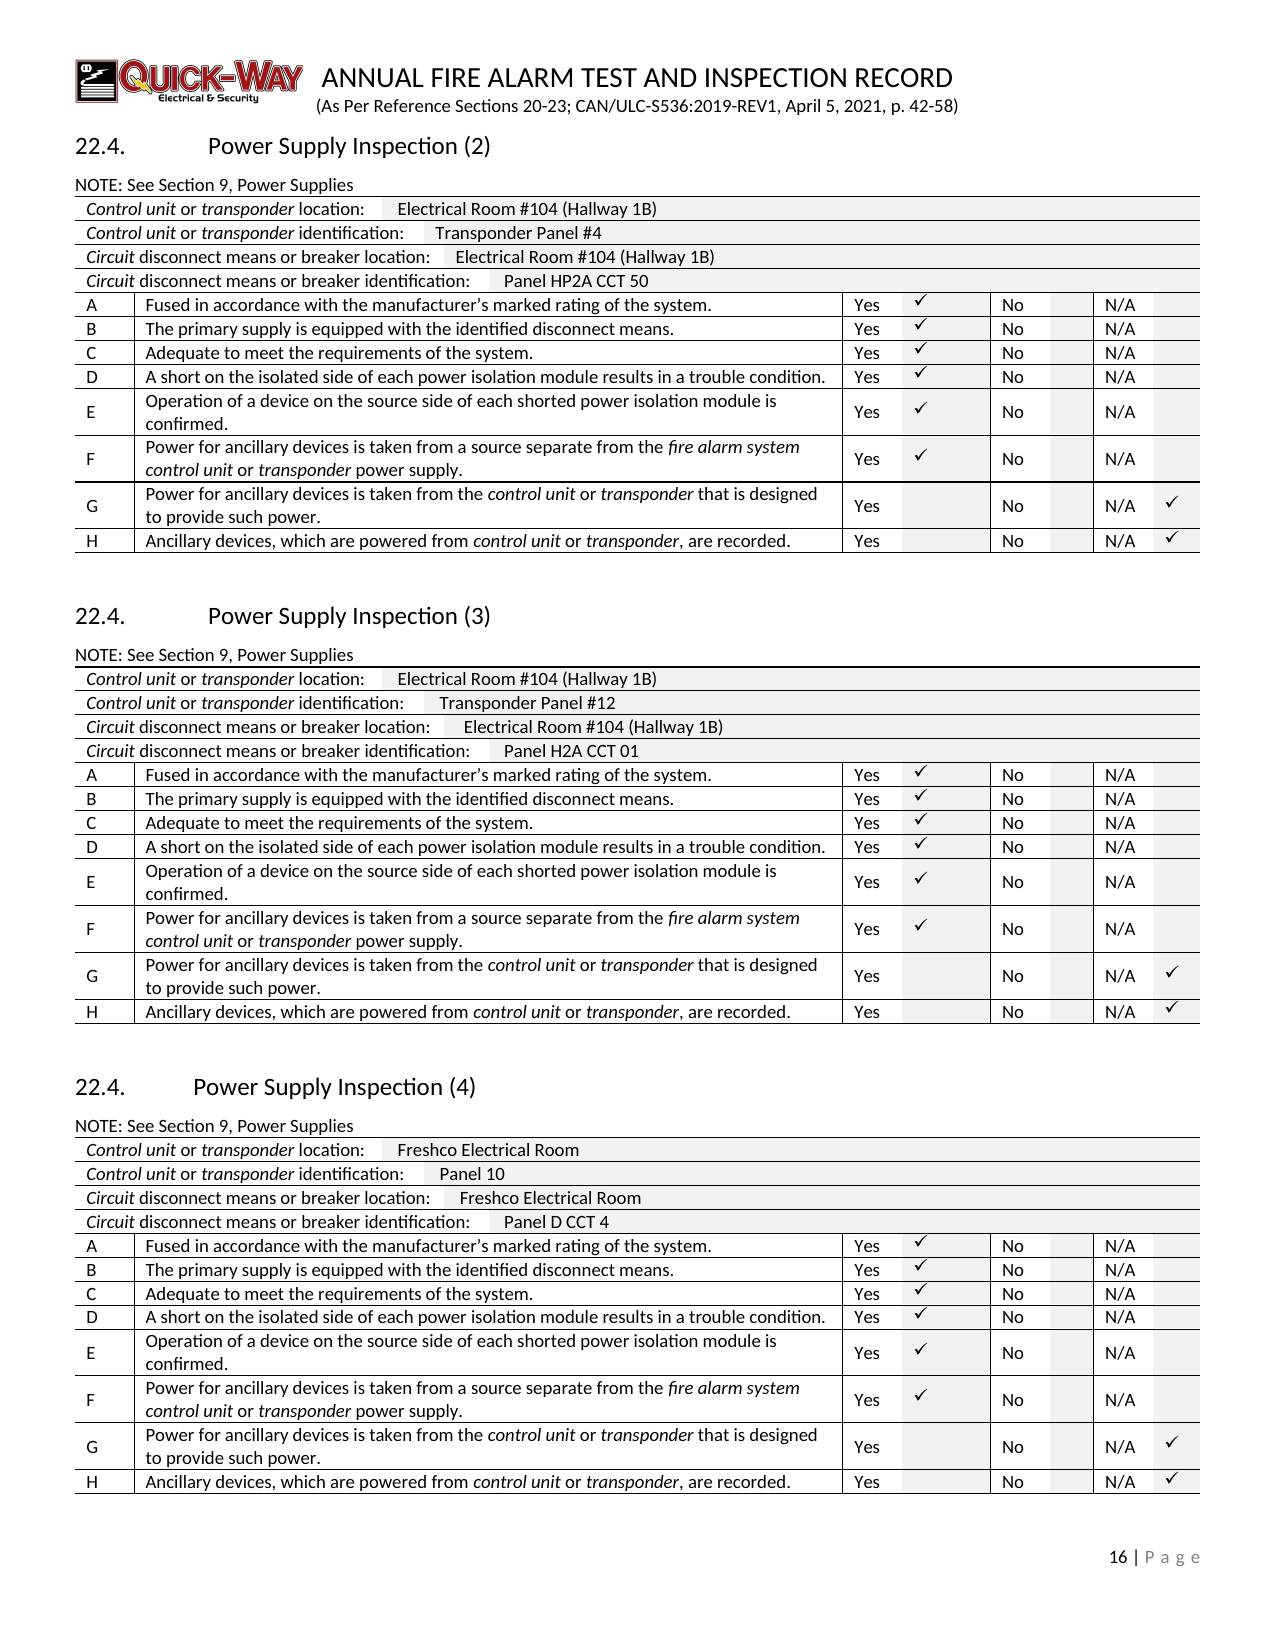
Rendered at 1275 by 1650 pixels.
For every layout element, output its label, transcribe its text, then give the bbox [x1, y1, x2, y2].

table_cell E [75, 1330, 134, 1375]
text NOTE: See Section 9, Power Supplies [75, 173, 1200, 196]
table_cell Operation of a device on the source side of each shorted power isolation module is confirmed. [135, 1330, 842, 1375]
table_cell No [991, 389, 1049, 434]
table_cell [1153, 859, 1200, 905]
table_cell [902, 1306, 990, 1328]
table_header [382, 668, 1200, 690]
table_cell Yes [843, 483, 902, 528]
table_cell Yes [843, 835, 902, 858]
table_cell Electrical Room #104 (Hallway 1B) [444, 715, 1200, 738]
table_cell [444, 245, 1200, 268]
table_cell No [991, 1282, 1049, 1304]
table_cell The primary supply is equipped with the identified disconnect means. [135, 787, 842, 810]
table_cell [1050, 436, 1093, 481]
table_cell Power for ancillary devices is taken from the control unit or transponder that is designed to provide such power. [135, 483, 842, 528]
table_cell No [991, 1306, 1049, 1328]
table_cell [902, 859, 990, 905]
table_cell [1153, 1306, 1200, 1328]
table_cell [902, 1258, 990, 1281]
table_cell [1153, 1258, 1200, 1281]
table_cell [1153, 906, 1200, 952]
text NOTE: See Section 9, Power Supplies [75, 1114, 1200, 1137]
table_cell [902, 341, 990, 364]
table_cell G [75, 1423, 134, 1469]
table_cell No [991, 763, 1049, 786]
table_cell Power for ancillary devices is taken from a source separate from the fire alarm system control unit or transponder power supply. [135, 436, 842, 481]
table_cell Circuit disconnect means or breaker location: [75, 715, 444, 738]
table_cell Adequate to meet the requirements of the system. [135, 811, 842, 834]
table_cell [1050, 341, 1093, 364]
table_cell No [991, 953, 1049, 999]
table_cell [1050, 953, 1093, 999]
table_cell N/A [1094, 1000, 1153, 1023]
table_cell [902, 906, 990, 952]
table_cell [1153, 835, 1200, 858]
table_cell [1050, 811, 1093, 834]
table_cell [1050, 1000, 1093, 1023]
table_cell [1050, 763, 1093, 786]
table_cell [1050, 389, 1093, 434]
table_header Control unit or transponder location: [75, 1138, 382, 1161]
table_cell No [991, 787, 1049, 810]
table_cell C [75, 1282, 134, 1304]
table_cell Yes [843, 317, 902, 340]
table_cell [1050, 787, 1093, 810]
table_cell [902, 529, 990, 552]
table_cell [1050, 1376, 1093, 1422]
table_cell [902, 483, 990, 528]
table_cell Yes [843, 1376, 902, 1422]
table_cell [1050, 1306, 1093, 1328]
table_cell Yes [843, 293, 902, 316]
table_cell [1050, 1234, 1093, 1257]
table_cell D [75, 835, 134, 858]
table_cell A short on the isolated side of each power isolation module results in a trouble condition. [135, 835, 842, 858]
table_cell H [75, 529, 134, 552]
table_cell N/A [1094, 787, 1153, 810]
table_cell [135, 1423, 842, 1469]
table_cell Control unit or transponder identification: [75, 691, 424, 714]
table_cell Control unit or transponder identification: [75, 221, 424, 244]
table_cell N/A [1094, 811, 1153, 834]
table_header [382, 1138, 1200, 1161]
table_cell Fused in accordance with the manufacturer’s marked rating of the system. [135, 1234, 842, 1257]
table_cell [902, 953, 990, 999]
table_cell H [75, 1000, 134, 1023]
table_cell Yes [843, 1000, 902, 1023]
table_cell C [75, 341, 134, 364]
table_cell Yes [843, 436, 902, 481]
table_cell Circuit disconnect means or breaker identification: [75, 269, 488, 292]
table_cell [1153, 389, 1200, 434]
table_cell N/A [1094, 1330, 1153, 1375]
table_cell G [75, 483, 134, 528]
table_cell N/A [1094, 953, 1153, 999]
table_cell [1050, 1330, 1093, 1375]
table_cell [1153, 1376, 1200, 1422]
table_cell [902, 389, 990, 434]
table_cell Fused in accordance with the manufacturer’s marked rating of the system. [135, 763, 842, 786]
table_cell [424, 221, 1200, 244]
table_cell [902, 811, 990, 834]
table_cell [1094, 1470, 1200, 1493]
table_cell [1153, 953, 1200, 999]
table_cell No [991, 483, 1049, 528]
table_cell D [75, 1306, 134, 1328]
table_cell [1050, 317, 1093, 340]
table_cell [489, 739, 1200, 762]
table_cell Yes [843, 365, 902, 388]
table_cell A short on the isolated side of each power isolation module results in a trouble condition. [135, 365, 842, 388]
table_cell Yes [843, 341, 902, 364]
table_cell N/A [1094, 389, 1153, 434]
table_cell [1153, 1330, 1200, 1375]
table_cell Yes [843, 1330, 902, 1375]
table_cell Yes [843, 529, 902, 552]
table_cell N/A [1094, 906, 1153, 952]
table_cell [1050, 483, 1093, 528]
table_cell Ancillary devices, which are powered from control unit or transponder, are recorded. [135, 529, 842, 552]
table_cell [902, 835, 990, 858]
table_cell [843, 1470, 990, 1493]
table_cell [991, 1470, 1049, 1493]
text NOTE: See Section 9, Power Supplies [75, 643, 1200, 666]
table_cell Yes [843, 906, 902, 952]
table_cell B [75, 787, 134, 810]
subtitle Power Supply Inspection (3) [75, 601, 1200, 631]
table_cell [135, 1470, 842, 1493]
table_cell [1153, 763, 1200, 786]
table_cell Yes [843, 787, 902, 810]
table_cell [902, 1376, 990, 1422]
table_cell [902, 1000, 990, 1023]
table_cell [444, 1186, 1200, 1209]
table_cell [424, 691, 1200, 714]
table_cell [1050, 906, 1093, 952]
table_cell [1153, 1000, 1200, 1023]
table_cell Yes [843, 1306, 902, 1328]
table_cell Power for ancillary devices is taken from the control unit or transponder that is designed to provide such power. [135, 953, 842, 999]
table_cell N/A [1094, 293, 1153, 316]
table_cell Operation of a device on the source side of each shorted power isolation module is confirmed. [135, 859, 842, 905]
table_cell N/A [1094, 859, 1153, 905]
table_cell D [75, 365, 134, 388]
table_cell Circuit disconnect means or breaker location: [75, 245, 444, 268]
table_cell N/A [1094, 1258, 1153, 1281]
table_cell [1153, 787, 1200, 810]
table_cell B [75, 317, 134, 340]
table_cell No [991, 1000, 1049, 1023]
table_cell [902, 293, 990, 316]
table_cell [1153, 811, 1200, 834]
table_cell Yes [843, 1282, 902, 1304]
table_cell [1153, 483, 1200, 528]
table_cell G [75, 953, 134, 999]
table_cell A [75, 1234, 134, 1257]
table_cell Fused in accordance with the manufacturer’s marked rating of the system. [135, 293, 842, 316]
table_cell [1050, 835, 1093, 858]
table_cell [1153, 317, 1200, 340]
table_cell F [75, 1376, 134, 1422]
table_cell Adequate to meet the requirements of the system. [135, 1282, 842, 1304]
table_cell A [75, 763, 134, 786]
table_header Control unit or transponder location: [75, 197, 382, 220]
table_cell No [991, 341, 1049, 364]
table_cell No [991, 317, 1049, 340]
table_cell [489, 269, 1200, 292]
table_cell N/A [1094, 529, 1153, 552]
table_cell Yes [843, 1234, 902, 1257]
table_cell Operation of a device on the source side of each shorted power isolation module is confirmed. [135, 389, 842, 434]
table_cell N/A [1094, 1234, 1153, 1257]
table_cell N/A [1094, 1376, 1153, 1422]
table_cell E [75, 859, 134, 905]
table_cell No [991, 1258, 1049, 1281]
table_cell No [991, 1330, 1049, 1375]
subtitle Power Supply Inspection (2) [75, 130, 1200, 161]
table_cell No [991, 906, 1049, 952]
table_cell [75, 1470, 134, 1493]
table_cell No [991, 293, 1049, 316]
table_cell Circuit disconnect means or breaker location: [75, 1186, 444, 1209]
table_cell N/A [1094, 483, 1153, 528]
table_cell Circuit disconnect means or breaker identification: [75, 739, 488, 762]
table_cell Yes [843, 811, 902, 834]
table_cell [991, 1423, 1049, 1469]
table_cell [902, 1330, 990, 1375]
table_cell [1153, 436, 1200, 481]
table_cell Yes [843, 389, 902, 434]
table_cell Yes [843, 953, 902, 999]
table_cell [902, 1282, 990, 1304]
table_cell [1050, 293, 1093, 316]
table_cell F [75, 906, 134, 952]
table_header [382, 197, 1200, 220]
table_cell [902, 317, 990, 340]
table_cell The primary supply is equipped with the identified disconnect means. [135, 1258, 842, 1281]
table_cell [1050, 859, 1093, 905]
table_cell [1050, 1258, 1093, 1281]
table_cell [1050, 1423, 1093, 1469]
table_cell No [991, 436, 1049, 481]
table_header Control unit or transponder location: [75, 668, 382, 690]
table_cell [1153, 341, 1200, 364]
table_cell Ancillary devices, which are powered from control unit or transponder, are recorded. [135, 1000, 842, 1023]
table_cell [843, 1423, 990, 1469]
table_cell N/A [1094, 341, 1153, 364]
table_cell No [991, 1376, 1049, 1422]
table_cell [902, 365, 990, 388]
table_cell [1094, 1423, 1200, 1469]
table_cell [902, 436, 990, 481]
table_cell [902, 1234, 990, 1257]
table_cell F [75, 436, 134, 481]
table_cell N/A [1094, 1282, 1153, 1304]
table_cell No [991, 811, 1049, 834]
table_cell Yes [843, 859, 902, 905]
table_cell N/A [1094, 763, 1153, 786]
table_cell No [991, 365, 1049, 388]
table_cell Yes [843, 763, 902, 786]
table_cell A [75, 293, 134, 316]
table_cell No [991, 1234, 1049, 1257]
table_cell No [991, 529, 1049, 552]
table_cell N/A [1094, 1306, 1153, 1328]
table_cell [1153, 293, 1200, 316]
table_cell [1153, 529, 1200, 552]
table_cell Power for ancillary devices is taken from a source separate from the fire alarm system control unit or transponder power supply. [135, 1376, 842, 1422]
table_cell N/A [1094, 365, 1153, 388]
table_cell [1050, 365, 1093, 388]
table_cell No [991, 835, 1049, 858]
table_cell A short on the isolated side of each power isolation module results in a trouble condition. [135, 1306, 842, 1328]
table_cell [1050, 529, 1093, 552]
table_cell B [75, 1258, 134, 1281]
table_cell E [75, 389, 134, 434]
table_cell The primary supply is equipped with the identified disconnect means. [135, 317, 842, 340]
table_cell [1050, 1282, 1093, 1304]
table_cell [902, 787, 990, 810]
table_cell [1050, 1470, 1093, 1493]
table_cell Yes [843, 1258, 902, 1281]
table_cell Circuit disconnect means or breaker identification: [75, 1210, 488, 1233]
subtitle Power Supply Inspection (4) [75, 1071, 1200, 1101]
table_cell Power for ancillary devices is taken from a source separate from the fire alarm system control unit or transponder power supply. [135, 906, 842, 952]
picture [75, 59, 304, 105]
table_cell [1153, 1282, 1200, 1304]
table_cell [1153, 1234, 1200, 1257]
table_cell N/A [1094, 835, 1153, 858]
table_cell [902, 763, 990, 786]
table_cell N/A [1094, 317, 1153, 340]
table_cell Adequate to meet the requirements of the system. [135, 341, 842, 364]
table_cell N/A [1094, 436, 1153, 481]
table_cell [424, 1162, 1200, 1185]
table_cell C [75, 811, 134, 834]
table_cell No [991, 859, 1049, 905]
table_cell Control unit or transponder identification: [75, 1162, 424, 1185]
table_cell [1153, 365, 1200, 388]
table_cell [489, 1210, 1200, 1233]
